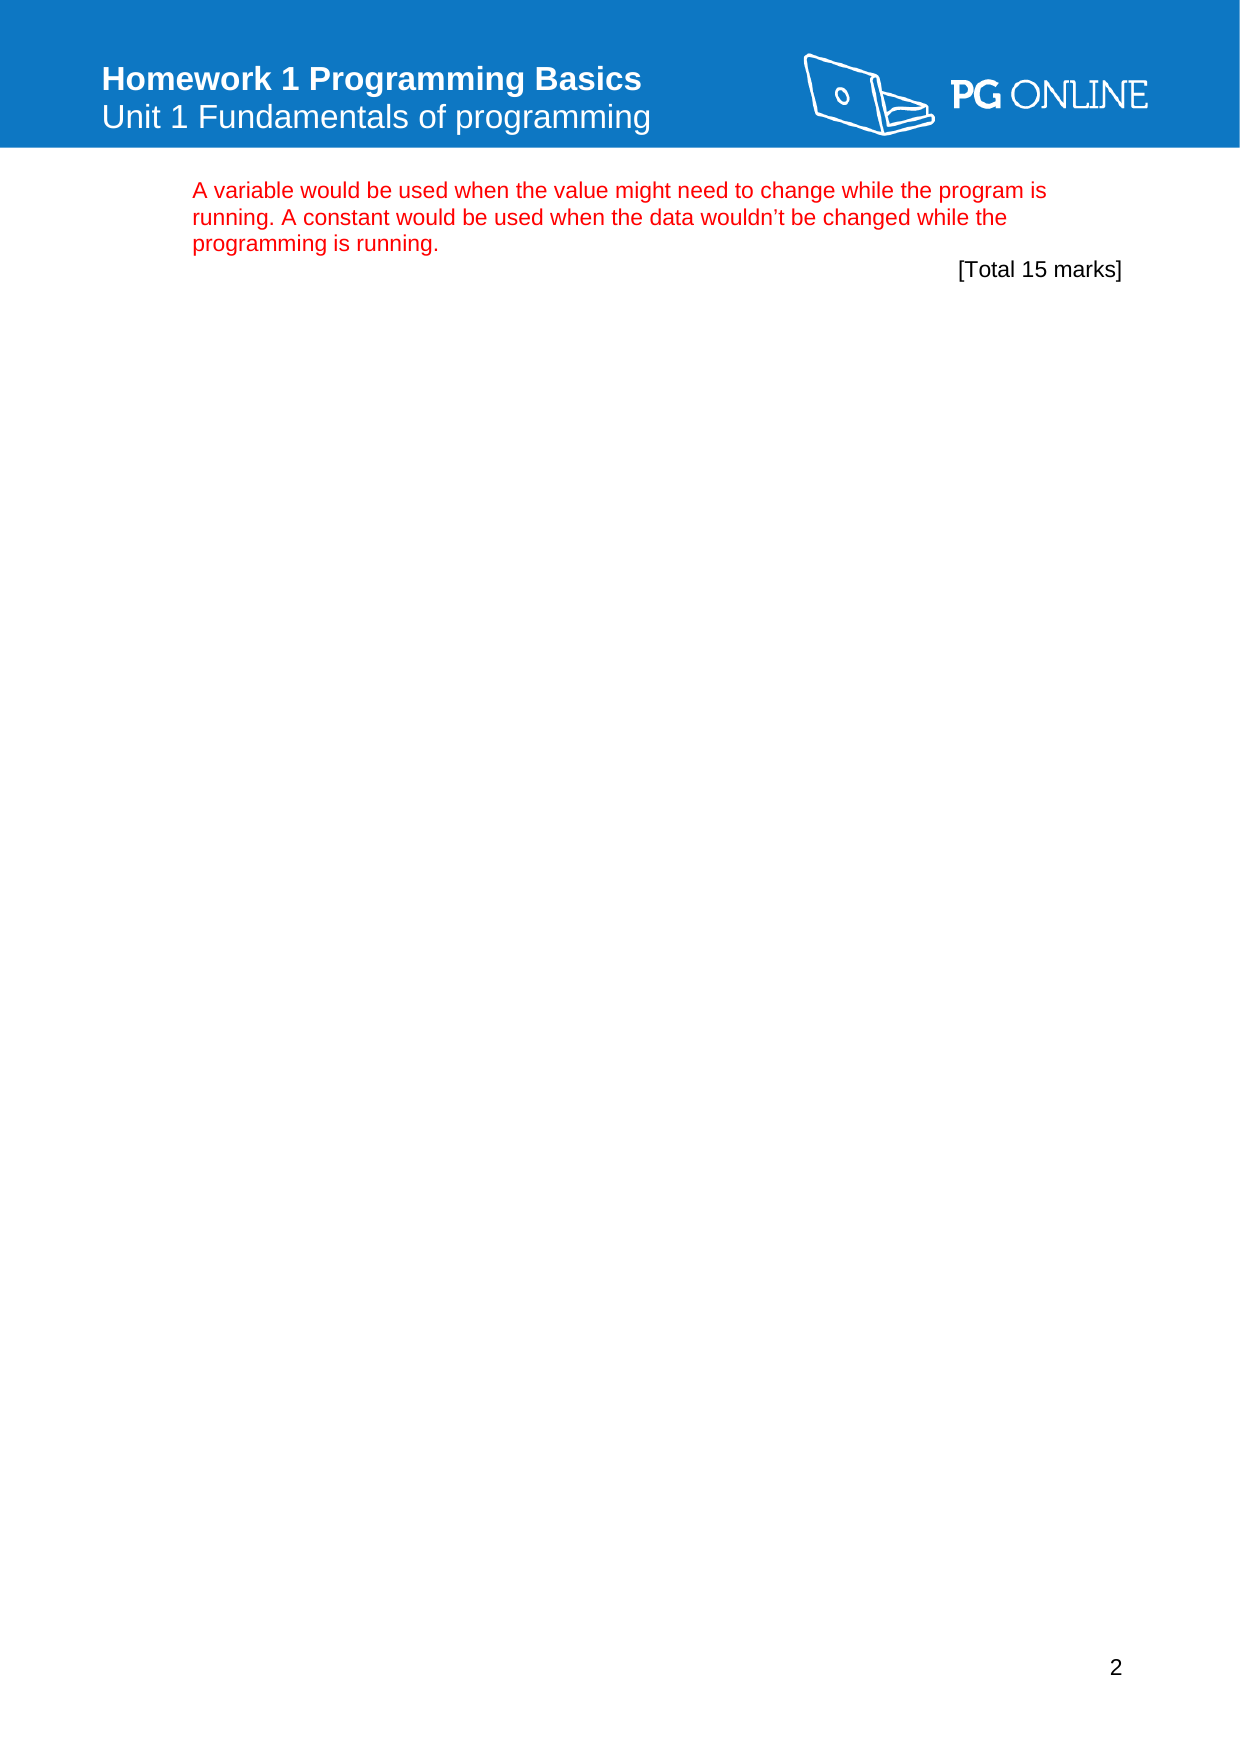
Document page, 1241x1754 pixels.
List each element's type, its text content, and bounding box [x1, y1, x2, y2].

picture [803, 53, 1148, 136]
text [Total 15 marks] [148, 256, 1122, 283]
text A variable would be used when the value might need to change while the program is running. A constant would be used when the data wouldn’t be changed while the programming is running. [192, 177, 1122, 256]
